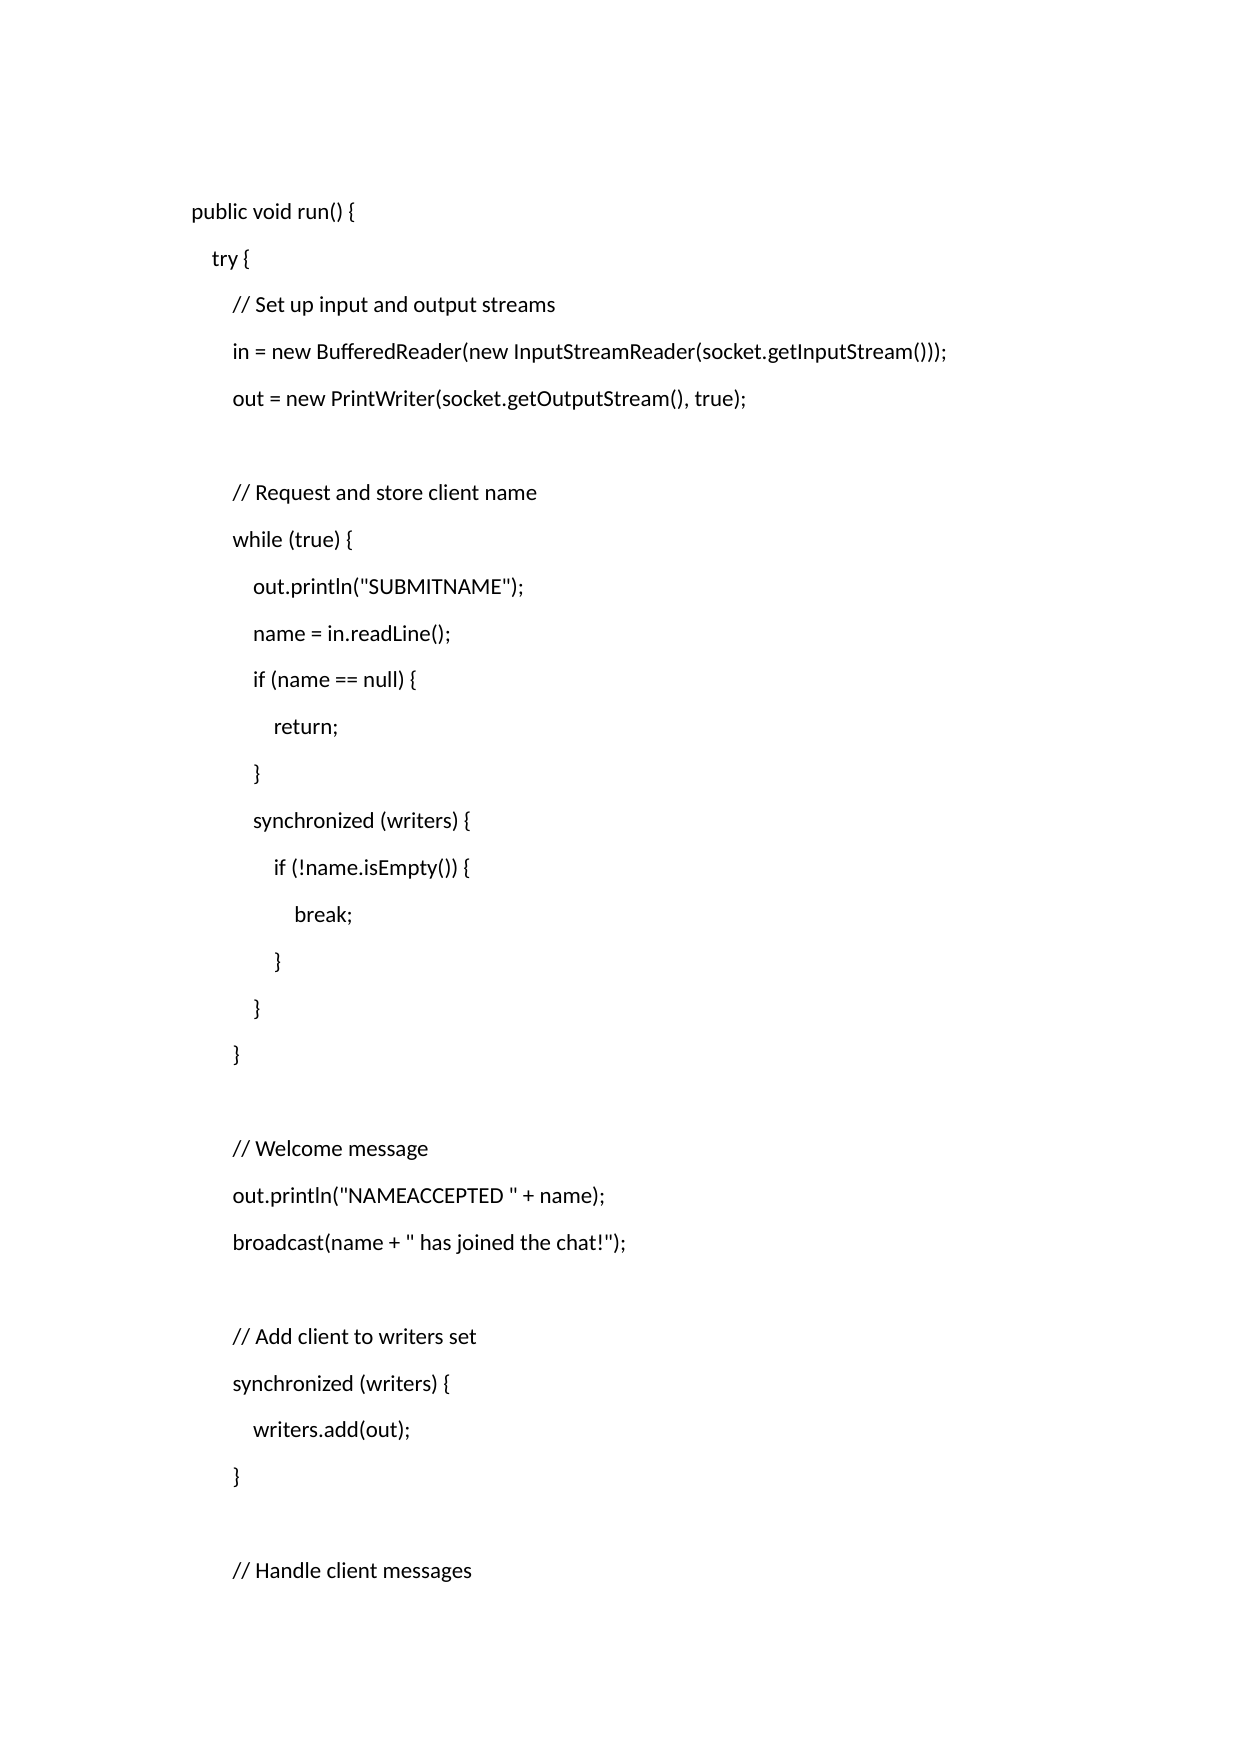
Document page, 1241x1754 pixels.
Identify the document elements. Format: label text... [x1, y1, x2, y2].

text broadcast(name + " has joined the chat!"); [150, 1228, 1090, 1256]
text out.println("NAMEACCEPTED " + name); [150, 1181, 1090, 1209]
text // Set up input and output streams [150, 291, 1090, 319]
text // Request and store client name [150, 478, 1090, 506]
text return; [150, 712, 1090, 741]
text in = new BufferedReader(new InputStreamReader(socket.getInputStream())); [150, 337, 1090, 366]
text name = in.readLine(); [150, 619, 1090, 647]
text writers.add(out); [150, 1416, 1090, 1444]
text public void run() { [150, 197, 1090, 225]
text out.println("SUBMITNAME"); [150, 572, 1090, 600]
text } [150, 994, 1090, 1022]
text synchronized (writers) { [150, 806, 1090, 834]
text // Handle client messages [150, 1556, 1090, 1584]
text } [150, 1041, 1090, 1069]
text } [150, 947, 1090, 975]
text } [150, 759, 1090, 787]
text if (name == null) { [150, 666, 1090, 694]
text } [150, 1462, 1090, 1491]
text break; [150, 900, 1090, 928]
text synchronized (writers) { [150, 1369, 1090, 1397]
text if (!name.isEmpty()) { [150, 853, 1090, 881]
text // Welcome message [150, 1134, 1090, 1162]
text while (true) { [150, 525, 1090, 553]
text // Add client to writers set [150, 1322, 1090, 1350]
text out = new PrintWriter(socket.getOutputStream(), true); [150, 384, 1090, 412]
text try { [150, 244, 1090, 272]
